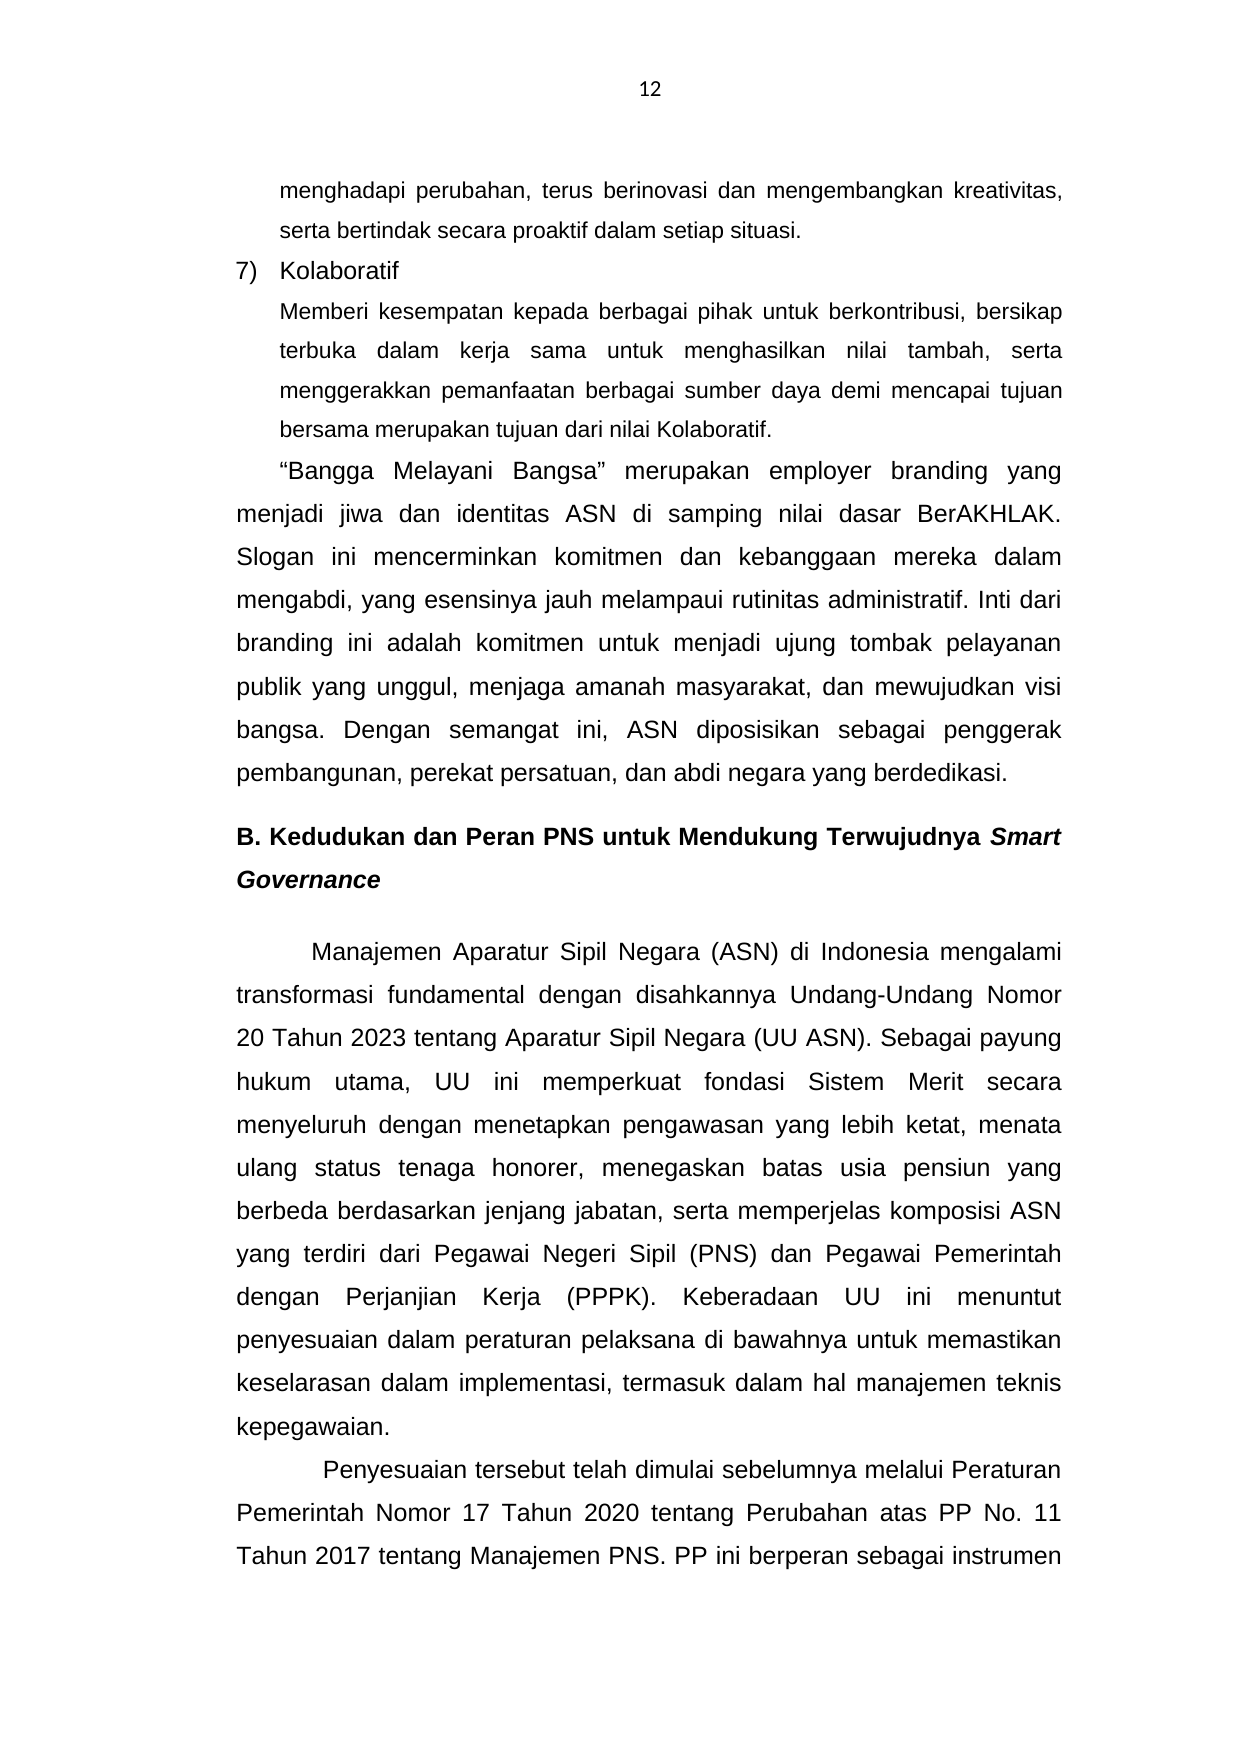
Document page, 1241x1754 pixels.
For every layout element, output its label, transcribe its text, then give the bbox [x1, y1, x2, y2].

list Kolaboratif Memberi kesempatan kepada berbagai pihak untuk berkontribusi, bersikap terbuka dalam kerja sama untuk menghasilkan nilai tambah, serta menggerakkan pemanfaatan berbagai sumber daya demi mencapai tujuan bersama merupakan tujuan dari nilai Kolaboratif. [235, 256, 1063, 443]
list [235, 177, 1063, 243]
list “Bangga Melayani Bangsa” merupakan employer branding yang menjadi jiwa dan identitas ASN di samping nilai dasar BerAKHLAK. Slogan ini mencerminkan komitmen dan kebanggaan mereka dalam mengabdi, yang esensinya jauh melampaui rutinitas administratif. Inti dari branding ini adalah komitmen untuk menjadi ujung tombak pelayanan publik yang unggul, menjaga amanah masyarakat, dan mewujudkan visi bangsa. Dengan semangat ini, ASN diposisikan sebagai penggerak pembangunan, perekat persatuan, dan abdi negara yang berdedikasi. [236, 456, 1063, 787]
list B. Kedudukan dan Peran PNS untuk Mendukung Terwujudnya Smart Governance [236, 822, 1063, 894]
